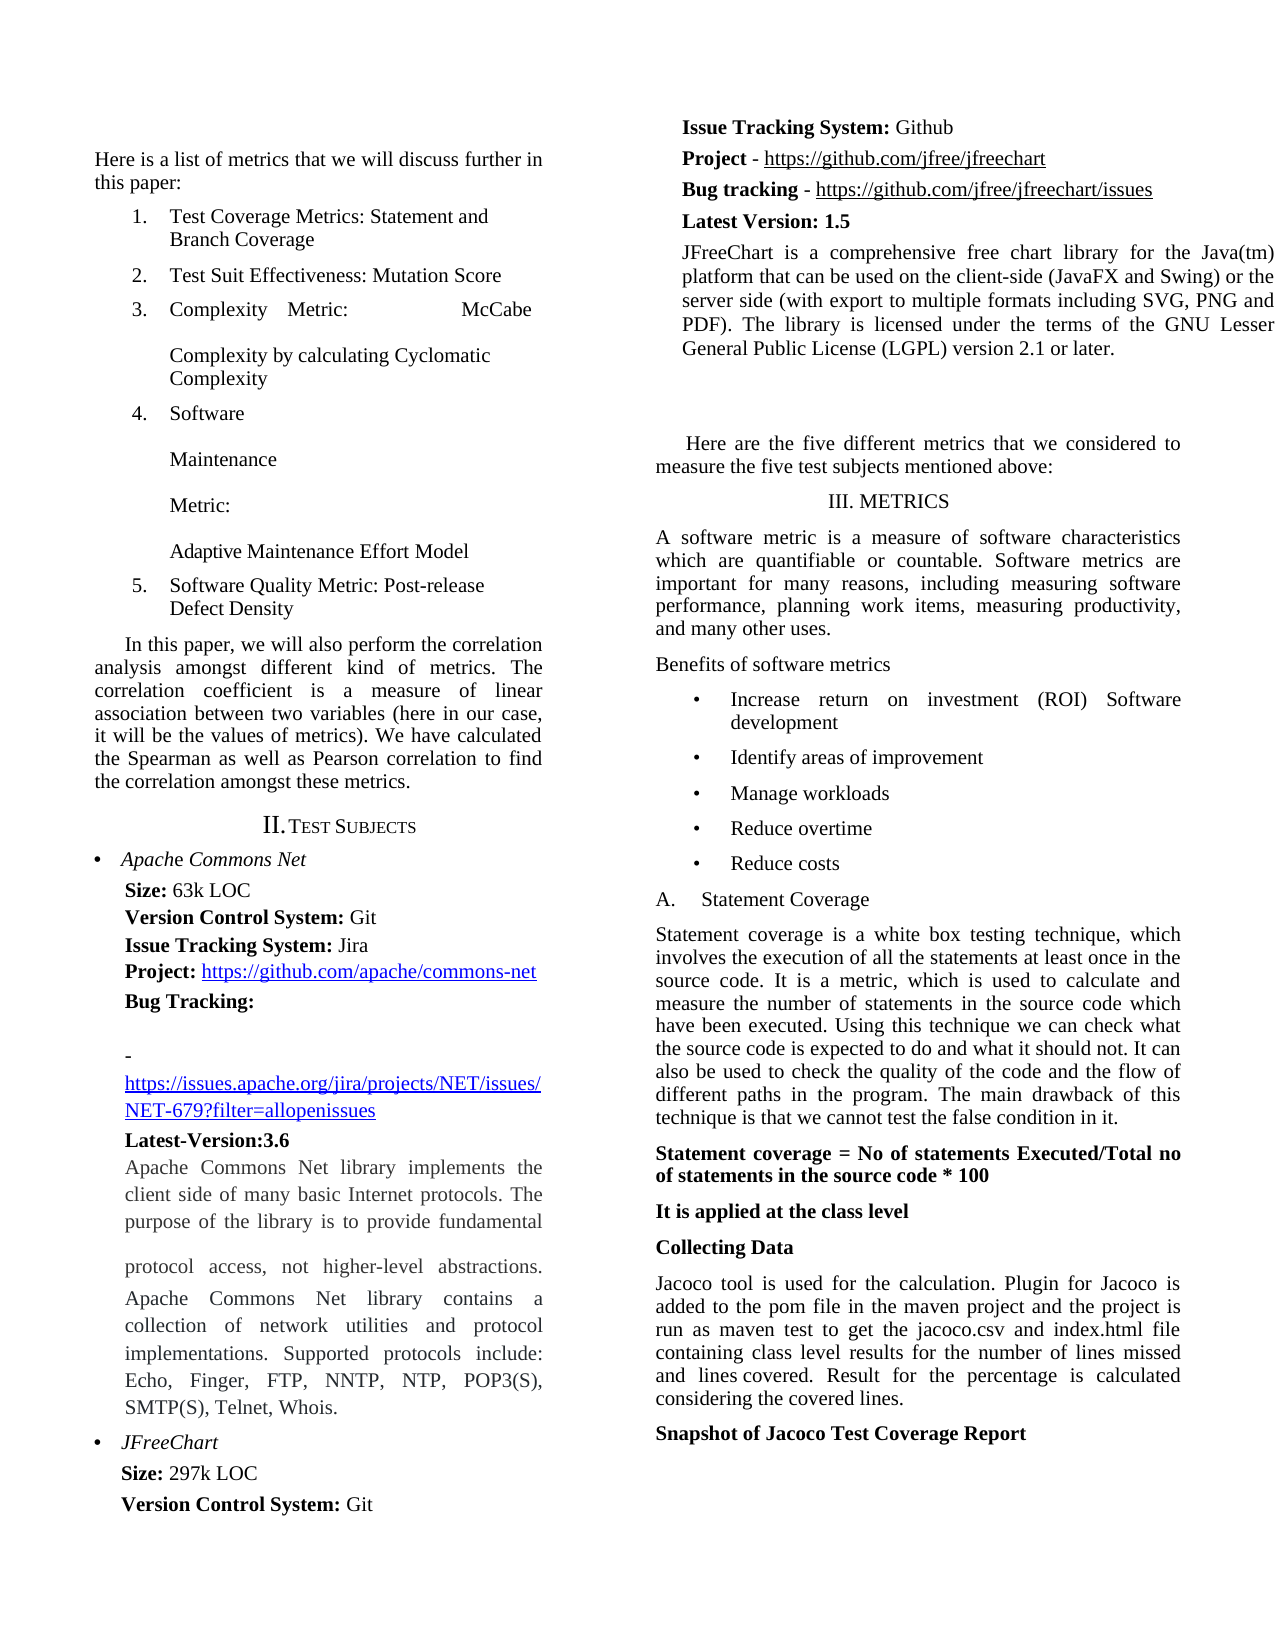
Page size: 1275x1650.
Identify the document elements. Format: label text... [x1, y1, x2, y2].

list Apache Commons Net [94, 847, 636, 871]
list TEST SUBJECTS [262, 809, 636, 839]
text Latest-Version:3.6 Apache Commons Net library implements the client side of many basic Internet protocols. The purpose of the library is to provide fundamental protocol access, not higher-level abstractions. Apache Commons Net library contains a collection of network utilities and protocol implementations. Supported protocols include: Echo, Finger, FTP, NNTP, NTP, POP3(S), SMTP(S), Telnet, Whois. [124, 1305, 543, 1419]
text Version Control System: Git [121, 1492, 636, 1516]
text In this paper, we will also perform the correlation analysis amongst different kind of metrics. The correlation coefficient is a measure of linear association between two variables (here in our case, it will be the values of metrics). We have calculated the Spearman as well as Pearson correlation to find the correlation amongst these metrics. [94, 633, 543, 793]
text Bug tracking - https://github.com/jfree/jfreechart/issues [682, 177, 1275, 201]
list Test Coverage Metrics: Statement and Branch Coverage [132, 206, 543, 251]
text Issue Tracking System: Github [682, 114, 1275, 139]
text A software metric is a measure of software characteristics which are quantifiable or countable. Software metrics are important for many reasons, including measuring software performance, planning work items, measuring productivity, and many other uses. [655, 526, 1181, 640]
text Statement coverage = No of statements Executed/Total no of statements in the source code * 100 [655, 1142, 1181, 1187]
text Project: https://github.com/apache/commons-net [124, 959, 543, 983]
list Identify areas of improvement [693, 746, 1181, 769]
text It is applied at the class level [655, 1200, 1181, 1223]
text JFreeChart is a comprehensive free chart library for the Java(tm) platform that can be used on the client-side (JavaFX and Swing) or the server side (with export to multiple formats including SVG, PNG and PDF). The library is licensed under the terms of the GNU Lesser General Public License (LGPL) version 2.1 or later. [682, 240, 1275, 360]
list Complexity Metric: McCabe Complexity by calculating Cyclomatic Complexity [132, 298, 543, 390]
text Latest Version: 1.5 [682, 209, 1275, 233]
subtitle Version Control System: Git [124, 905, 636, 929]
text Size: 63k LOC [124, 878, 636, 902]
text III. METRICS [828, 491, 1181, 513]
text Issue Tracking System: Jira [124, 932, 636, 957]
text Snapshot of Jacoco Test Coverage Report [655, 1422, 1181, 1445]
list Reduce overtime [693, 817, 1181, 840]
text Benefits of software metrics [655, 653, 1181, 676]
text Bug Tracking: -https://issues.apache.org/jira/projects/NET/issues/NET-679?filter=allopenissues [124, 989, 543, 1122]
text Size: 297k LOC [121, 1461, 636, 1485]
list Reduce costs [693, 852, 1181, 875]
text Collecting Data [655, 1235, 1201, 1259]
list Statement Coverage [655, 888, 1181, 911]
text Here are the five different metrics that we considered to measure the five test subjects mentioned above: [655, 432, 1181, 478]
list JFreeChart [94, 1429, 636, 1454]
text Statement coverage is a white box testing technique, which involves the execution of all the statements at least once in the source code. It is a metric, which is used to calculate and measure the number of statements in the source code which have been executed. Using this technique we can check what the source code is expected to do and what it should not. It can also be used to check the quality of the code and the flow of different paths in the program. The main drawback of this technique is that we cannot test the false condition in it. [655, 923, 1181, 1129]
list Manage workloads [693, 782, 1181, 804]
text Here is a list of metrics that we will discuss further in this paper: [94, 148, 543, 194]
text Project - https://github.com/jfree/jfreechart [682, 146, 1275, 170]
text Jacoco tool is used for the calculation. Plugin for Jacoco is added to the pom file in the maven project and the project is run as maven test to get the jacoco.csv and index.html file containing class level results for the number of lines missed and lines covered. Result for the percentage is calculated considering the covered lines. [655, 1272, 1181, 1410]
list Software Maintenance Metric: Adaptive Maintenance Effort Model [132, 402, 543, 563]
list Software Quality Metric: Post-release Defect Density [132, 575, 542, 620]
list Test Suit Effectiveness: Mutation Score [132, 263, 636, 287]
list Increase return on investment (ROI) Software development [693, 688, 1181, 734]
